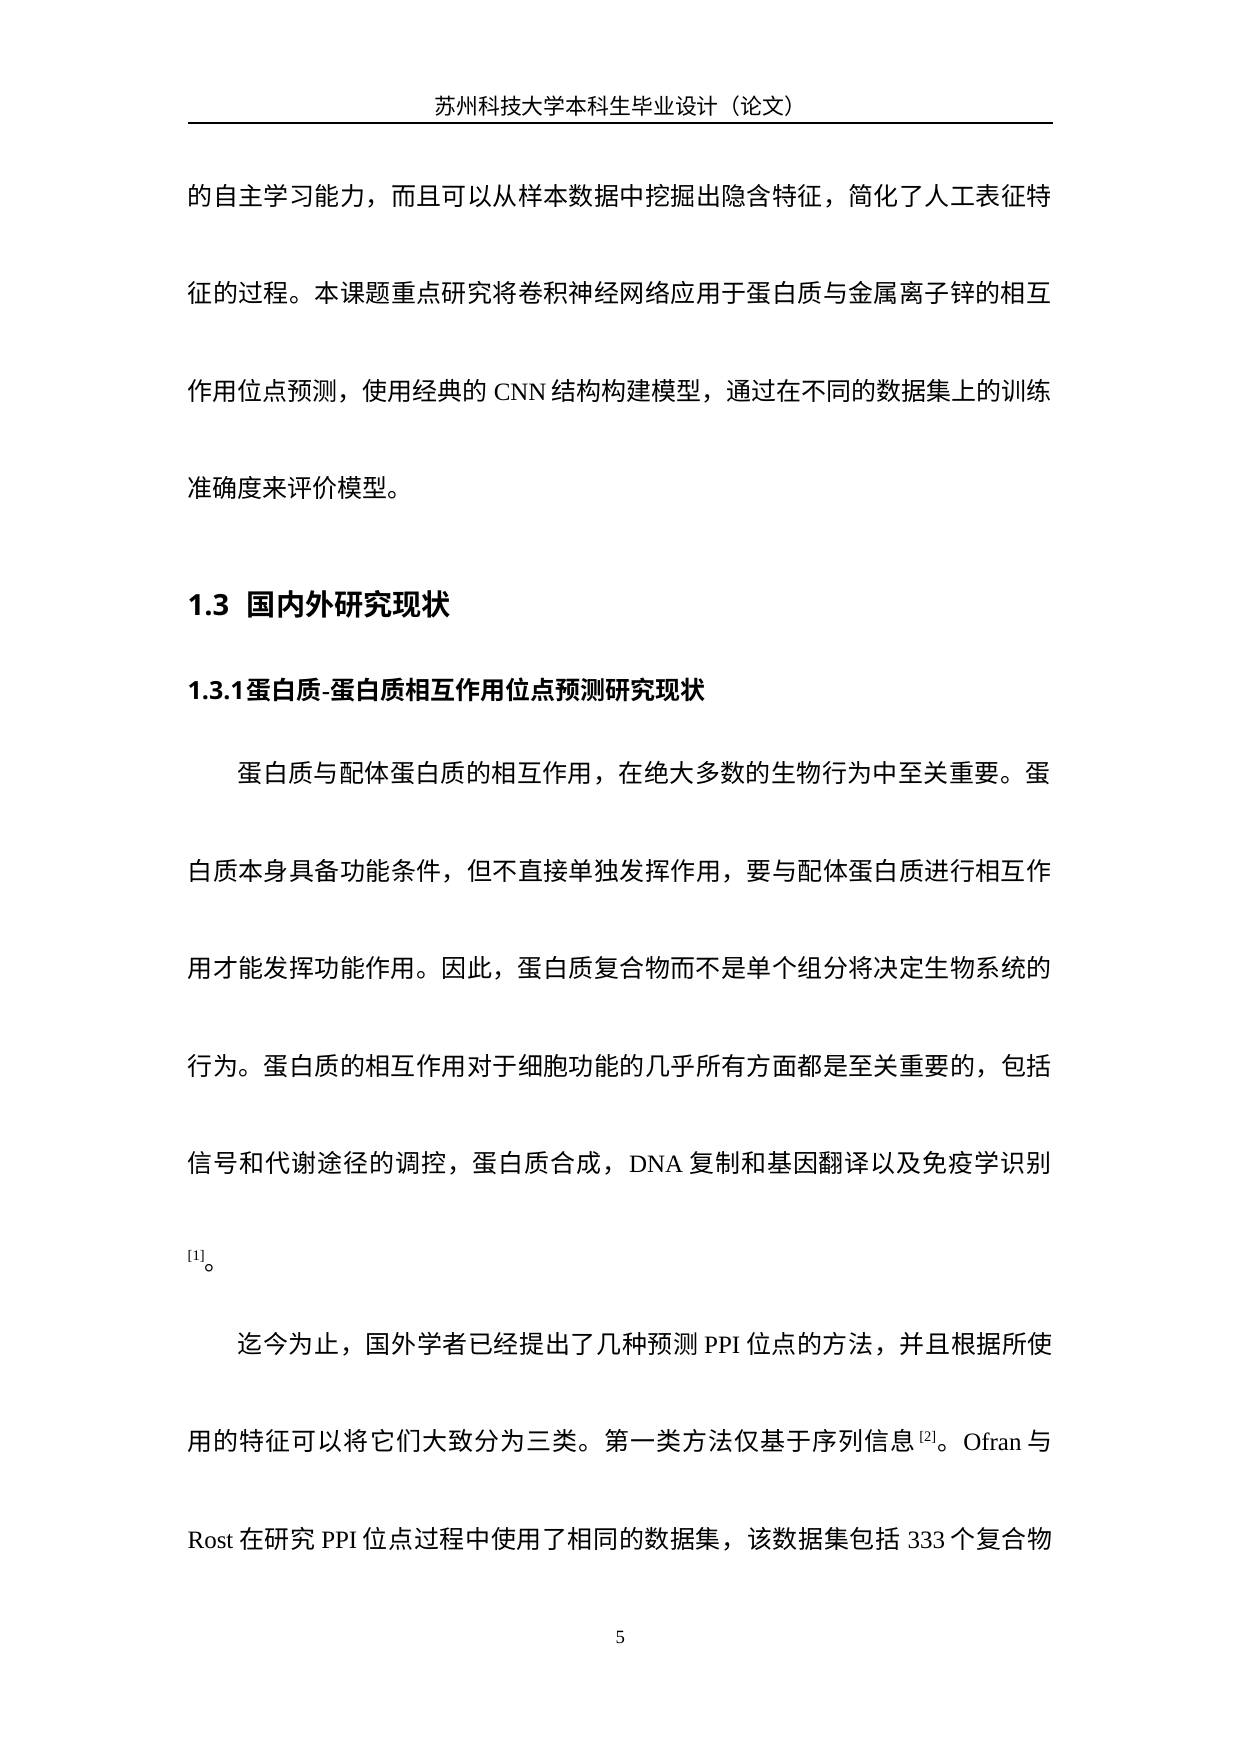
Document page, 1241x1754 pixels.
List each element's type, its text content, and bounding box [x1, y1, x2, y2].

subtitle 国内外研究现状 [187, 570, 1053, 635]
text 蛋白质与配体蛋白质的相互作用，在绝大多数的生物行为中至关重要。蛋白质本身具备功能条件，但不直接单独发挥作用，要与配体蛋白质进行相互作用才能发挥功能作用。因此，蛋白质复合物而不是单个组分将决定生物系统的行为。蛋白质的相互作用对于细胞功能的几乎所有方面都是至关重要的，包括信号和代谢途径的调控，蛋白质合成，DNA复制和基因翻译以及免疫学识别[1]。 [187, 739, 1053, 1292]
subtitle 蛋白质-蛋白质相互作用位点预测研究现状 [187, 656, 1053, 721]
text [187, 162, 1053, 519]
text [187, 1310, 1053, 1570]
